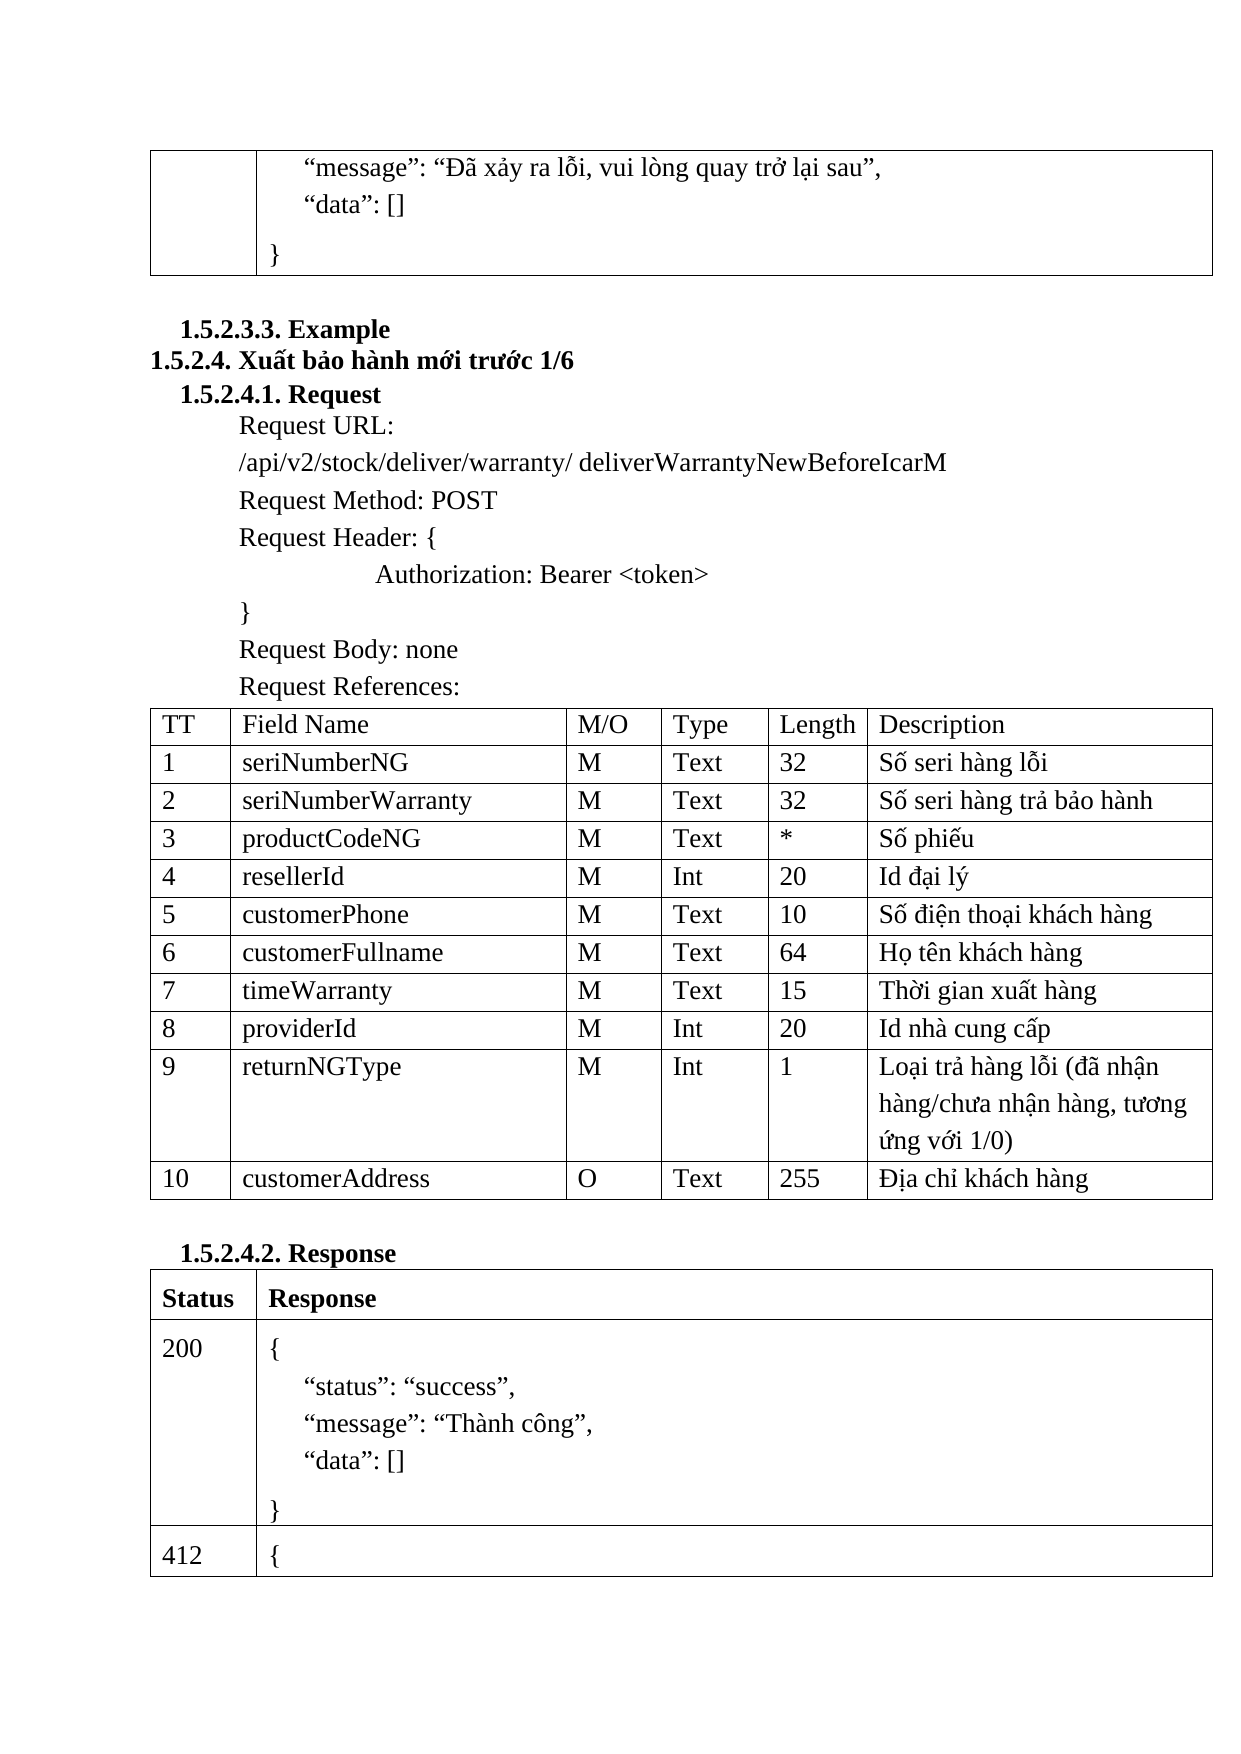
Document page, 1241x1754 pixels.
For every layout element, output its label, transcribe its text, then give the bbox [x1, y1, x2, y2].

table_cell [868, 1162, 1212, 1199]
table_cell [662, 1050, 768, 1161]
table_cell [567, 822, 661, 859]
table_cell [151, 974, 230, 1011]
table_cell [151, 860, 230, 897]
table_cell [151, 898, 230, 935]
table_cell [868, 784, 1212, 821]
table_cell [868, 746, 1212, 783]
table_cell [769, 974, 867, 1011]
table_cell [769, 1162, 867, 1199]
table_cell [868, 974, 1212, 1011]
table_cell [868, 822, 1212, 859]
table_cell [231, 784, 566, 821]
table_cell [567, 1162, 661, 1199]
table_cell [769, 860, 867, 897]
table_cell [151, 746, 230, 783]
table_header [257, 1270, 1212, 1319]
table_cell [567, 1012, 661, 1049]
text /api/v2/stock/deliver/warranty/ deliverWarrantyNewBeforeIcarM [239, 446, 1090, 478]
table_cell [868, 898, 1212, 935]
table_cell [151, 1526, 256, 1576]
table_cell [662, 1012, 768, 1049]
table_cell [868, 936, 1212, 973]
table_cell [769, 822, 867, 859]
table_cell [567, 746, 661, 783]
text Request References: [239, 670, 1090, 701]
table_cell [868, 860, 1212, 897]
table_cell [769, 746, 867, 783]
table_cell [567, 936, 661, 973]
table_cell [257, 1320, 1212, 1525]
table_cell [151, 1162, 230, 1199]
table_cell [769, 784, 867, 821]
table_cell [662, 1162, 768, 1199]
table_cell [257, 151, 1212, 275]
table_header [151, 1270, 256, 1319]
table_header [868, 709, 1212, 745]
subtitle Request [179, 378, 1090, 409]
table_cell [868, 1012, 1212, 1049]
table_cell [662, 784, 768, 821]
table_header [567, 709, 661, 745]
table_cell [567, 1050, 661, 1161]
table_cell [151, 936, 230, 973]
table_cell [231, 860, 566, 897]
text Request Body: none [239, 633, 1090, 664]
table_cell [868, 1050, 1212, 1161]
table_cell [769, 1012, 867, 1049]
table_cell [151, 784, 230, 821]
subtitle Example [179, 313, 1090, 344]
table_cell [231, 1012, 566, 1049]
text Request Header: { [239, 521, 1090, 552]
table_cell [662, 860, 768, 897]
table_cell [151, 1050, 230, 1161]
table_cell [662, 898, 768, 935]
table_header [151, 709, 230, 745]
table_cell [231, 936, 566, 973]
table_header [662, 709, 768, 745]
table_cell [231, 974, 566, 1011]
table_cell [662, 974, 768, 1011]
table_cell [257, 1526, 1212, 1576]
text Request URL: [239, 409, 1090, 440]
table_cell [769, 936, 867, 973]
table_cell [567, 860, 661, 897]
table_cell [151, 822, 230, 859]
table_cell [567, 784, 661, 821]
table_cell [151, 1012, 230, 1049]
text } [239, 596, 1090, 627]
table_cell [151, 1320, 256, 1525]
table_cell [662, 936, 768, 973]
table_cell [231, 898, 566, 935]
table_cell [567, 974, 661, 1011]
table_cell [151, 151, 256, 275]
subtitle Xuất bảo hành mới trước 1/6 [150, 344, 1090, 376]
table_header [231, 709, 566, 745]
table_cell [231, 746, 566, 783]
text Request Method: POST [239, 484, 1090, 515]
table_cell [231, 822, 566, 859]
subtitle Response [179, 1237, 1090, 1269]
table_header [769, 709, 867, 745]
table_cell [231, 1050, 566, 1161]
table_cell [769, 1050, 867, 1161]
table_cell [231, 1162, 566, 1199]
text Authorization: Bearer <token> [239, 558, 1090, 589]
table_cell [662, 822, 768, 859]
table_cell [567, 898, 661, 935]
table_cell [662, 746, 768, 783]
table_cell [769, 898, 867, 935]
